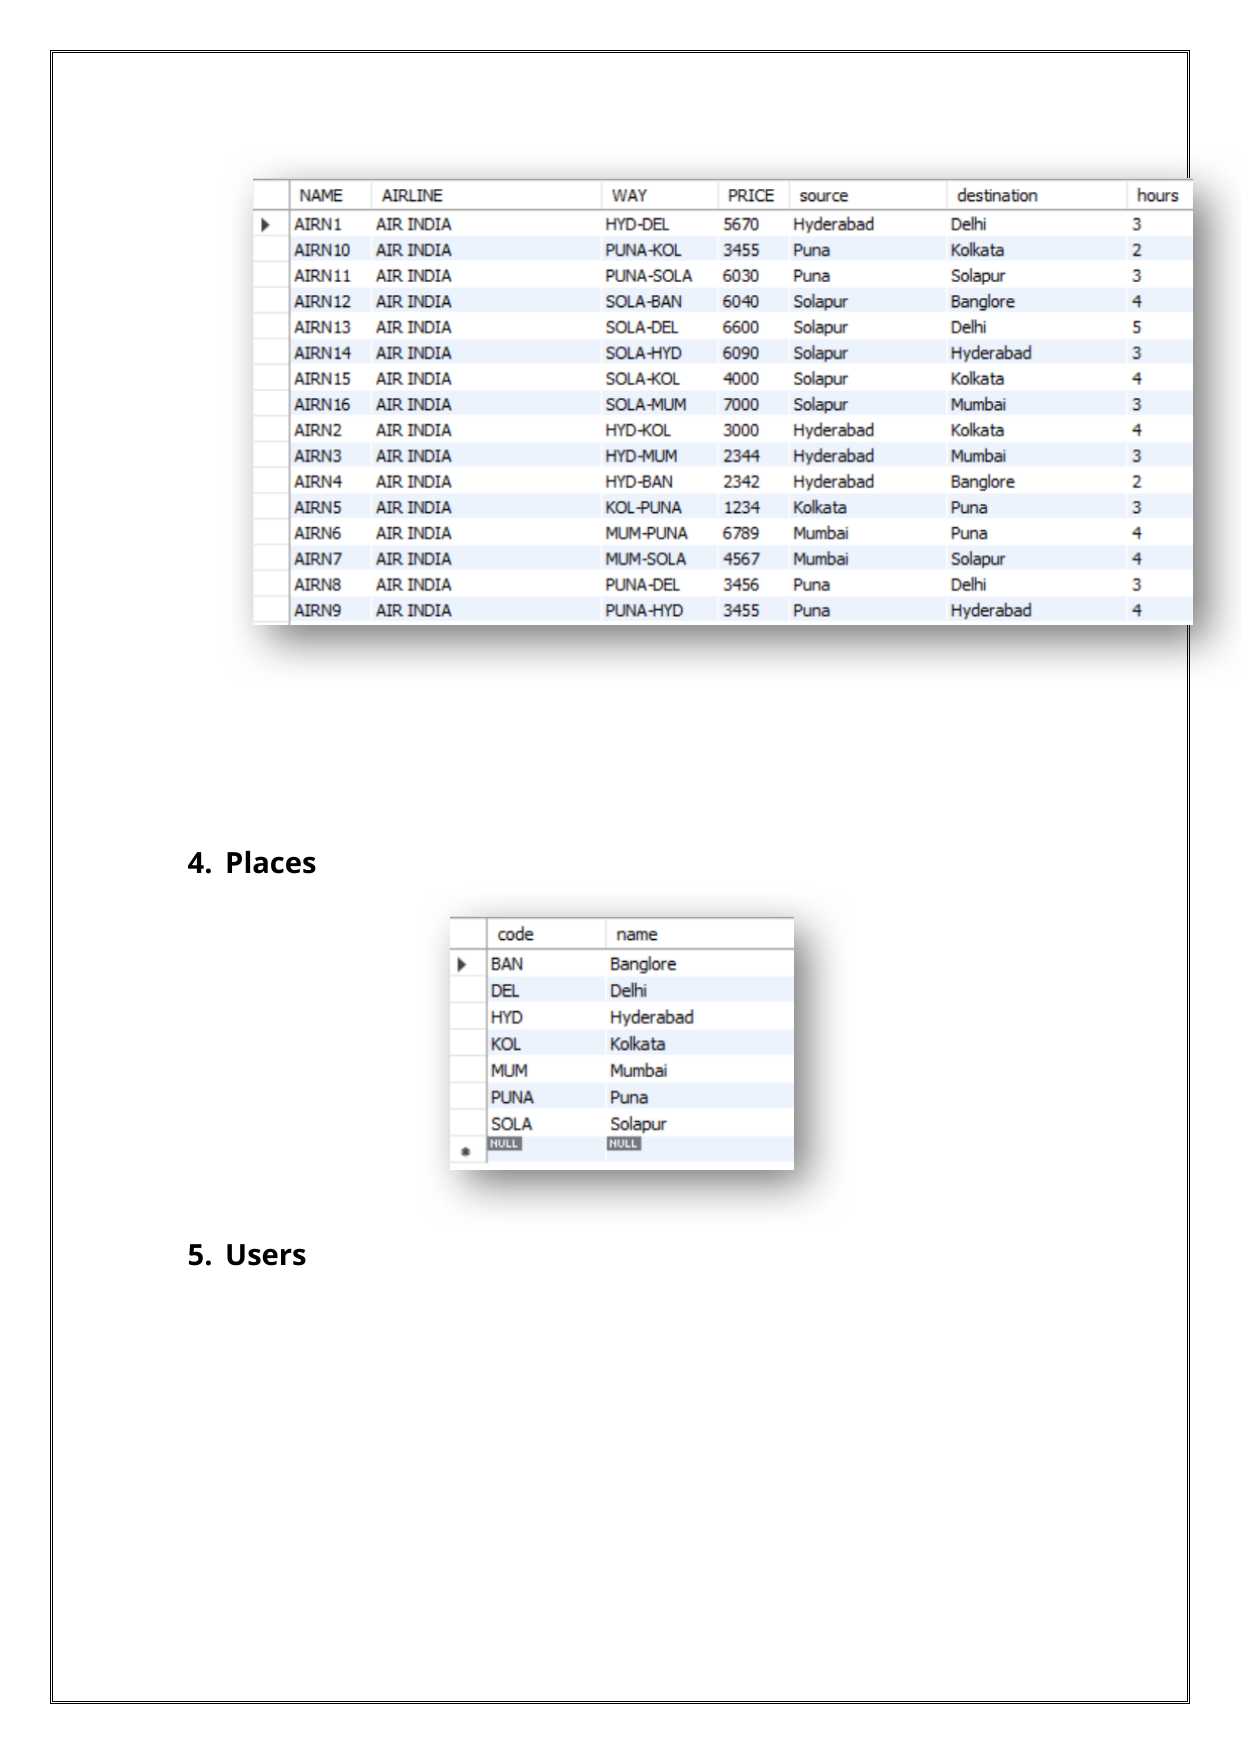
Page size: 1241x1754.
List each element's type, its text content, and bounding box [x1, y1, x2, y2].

list Places [187, 842, 1090, 882]
picture [450, 916, 794, 1170]
picture [253, 178, 1193, 625]
list Users [187, 1235, 1090, 1274]
